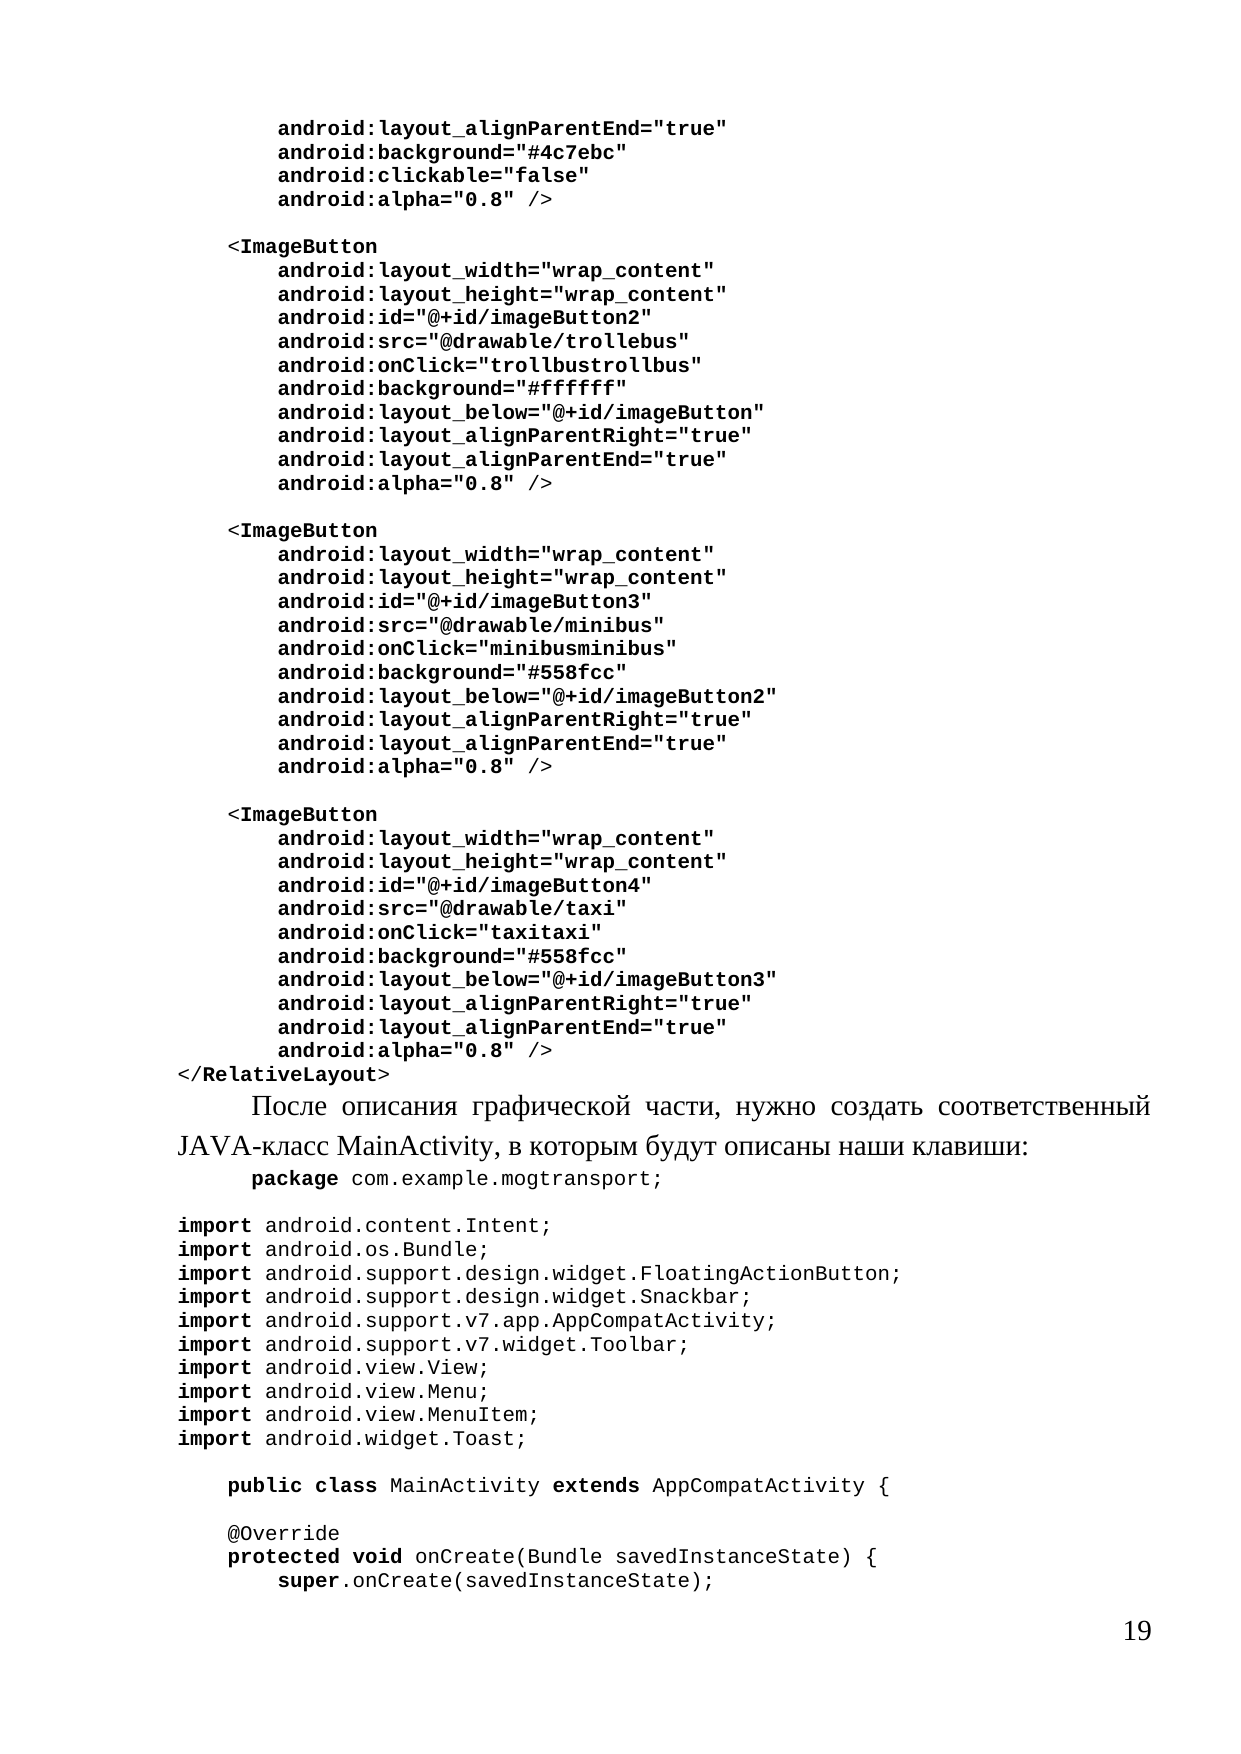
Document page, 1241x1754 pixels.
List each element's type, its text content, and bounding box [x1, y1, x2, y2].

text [177, 118, 1152, 1088]
text После описания графической части, нужно создать соответственный JAVA-класс MainActivity, в которым будут описаны наши клавиши: [177, 1088, 1152, 1161]
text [177, 1168, 1152, 1594]
